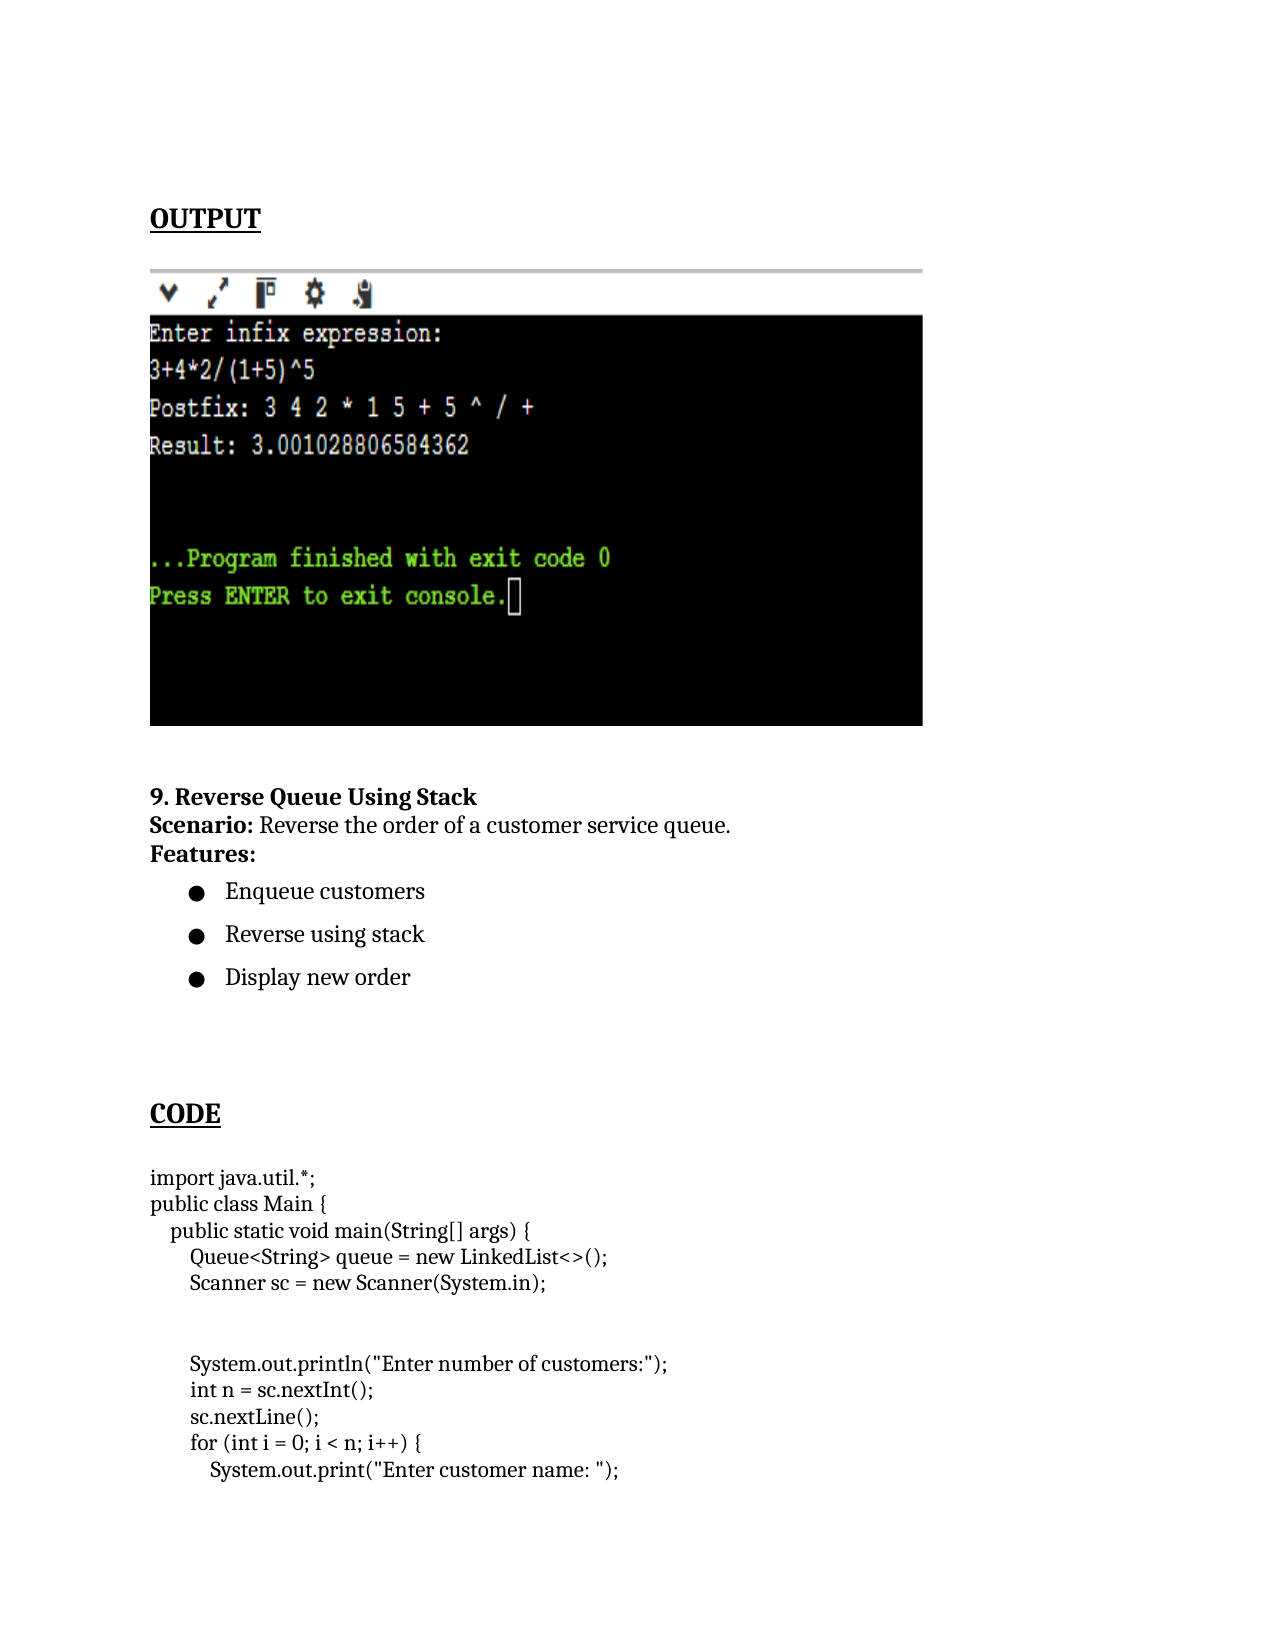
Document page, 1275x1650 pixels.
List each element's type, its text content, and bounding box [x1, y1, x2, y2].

list Display new order [187, 954, 1125, 997]
text Features: [150, 840, 1125, 869]
text Queue<String> queue = new LinkedList<>(); [150, 1244, 1125, 1270]
text for (int i = 0; i < n; i++) { [150, 1430, 1125, 1456]
text public static void main(String[] args) { [150, 1217, 1125, 1244]
text System.out.print("Enter customer name: "); [150, 1456, 1125, 1483]
text Scenario: Reverse the order of a customer service queue. [150, 811, 1125, 840]
picture [150, 269, 923, 726]
list Enqueue customers [187, 869, 1125, 912]
text 9. Reverse Queue Using Stack [150, 783, 1125, 811]
text int n = sc.nextInt(); [150, 1377, 1125, 1404]
text sc.nextLine(); [150, 1404, 1125, 1430]
list Reverse using stack [187, 912, 1125, 954]
text public class Main { [150, 1191, 1125, 1217]
text OUTPUT [150, 203, 1125, 236]
text import java.util.*; [150, 1165, 1125, 1191]
text Scanner sc = new Scanner(System.in); [150, 1270, 1125, 1297]
text CODE [150, 1098, 1125, 1131]
text System.out.println("Enter number of customers:"); [150, 1351, 1125, 1377]
